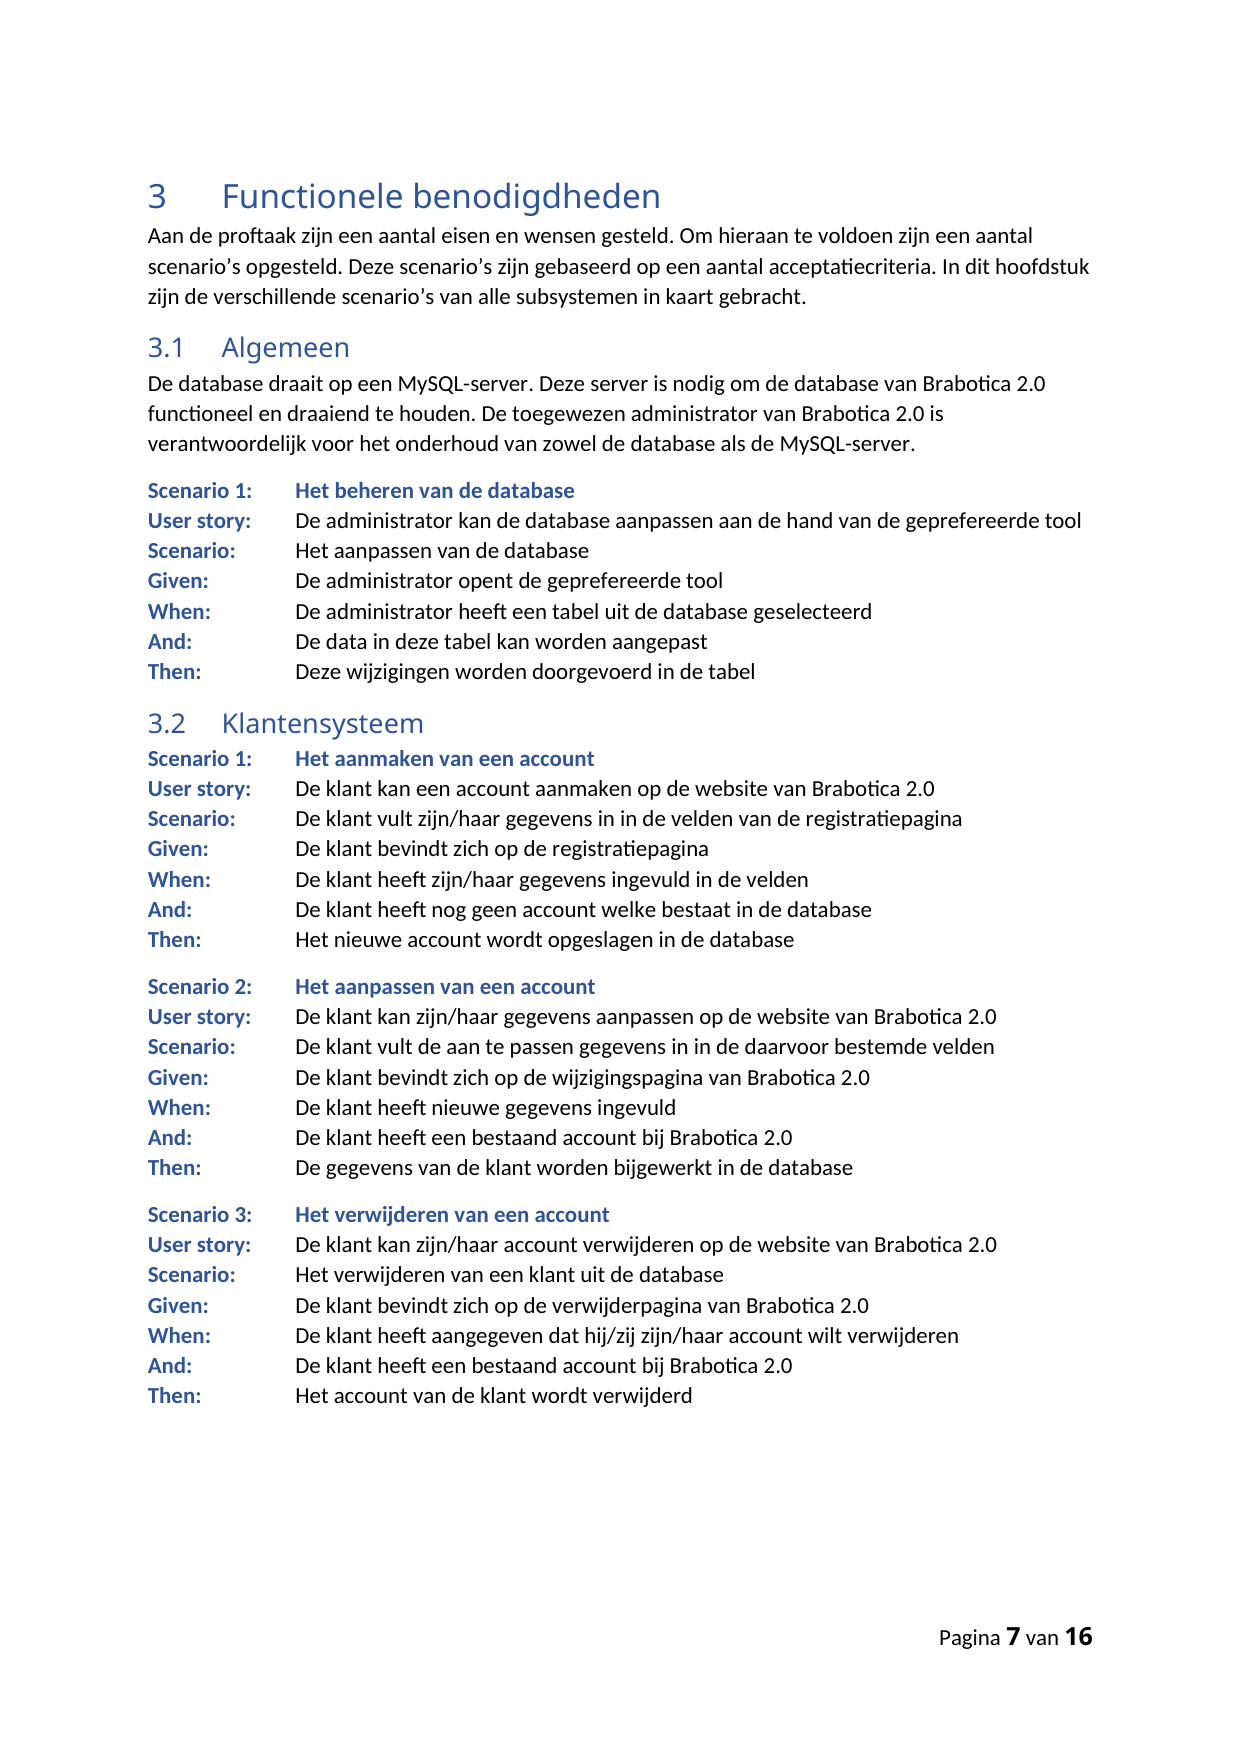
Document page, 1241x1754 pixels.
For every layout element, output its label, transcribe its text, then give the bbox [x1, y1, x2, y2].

text Scenario 3: Het verwijderen van een account User story: De klant kan zijn/haar account verwijderen op de website van Brabotica 2.0 Scenario: Het verwijderen van een klant uit de database Given: De klant bevindt zich op de verwijderpagina van Brabotica 2.0 When: De klant heeft aangegeven dat hij/zij zijn/haar account wilt verwijderen And: De klant heeft een bestaand account bij Brabotica 2.0 Then: Het account van de klant wordt verwijderd [148, 1200, 1093, 1409]
text Aan de proftaak zijn een aantal eisen en wensen gesteld. Om hieraan te voldoen zijn een aantal scenario’s opgesteld. Deze scenario’s zijn gebaseerd op een aantal acceptatiecriteria. In dit hoofdstuk zijn de verschillende scenario’s van alle subsystemen in kaart gebracht. [148, 222, 1093, 310]
text Scenario 2: Het aanpassen van een account User story: De klant kan zijn/haar gegevens aanpassen op de website van Brabotica 2.0 Scenario: De klant vult de aan te passen gegevens in in de daarvoor bestemde velden Given: De klant bevindt zich op de wijzigingspagina van Brabotica 2.0 When: De klant heeft nieuwe gegevens ingevuld And: De klant heeft een bestaand account bij Brabotica 2.0 Then: De gegevens van de klant worden bijgewerkt in de database [148, 972, 1093, 1181]
subtitle 3.1 Algemeen [148, 329, 1093, 366]
text Scenario 1: Het aanmaken van een account User story: De klant kan een account aanmaken op de website van Brabotica 2.0 Scenario: De klant vult zijn/haar gegevens in in de velden van de registratiepagina Given: De klant bevindt zich op de registratiepagina When: De klant heeft zijn/haar gegevens ingevuld in de velden And: De klant heeft nog geen account welke bestaat in de database Then: Het nieuwe account wordt opgeslagen in de database [148, 744, 1093, 953]
text De database draait op een MySQL-server. Deze server is nodig om de database van Brabotica 2.0 functioneel en draaiend te houden. De toegewezen administrator van Brabotica 2.0 is verantwoordelijk voor het onderhoud van zowel de database als de MySQL-server. [148, 369, 1093, 457]
subtitle 3.2 Klantensysteem [148, 704, 1093, 741]
subtitle 3 Functionele benodigdheden [148, 173, 1093, 218]
text Scenario 1: Het beheren van de database User story: De administrator kan de database aanpassen aan de hand van de geprefereerde tool Scenario: Het aanpassen van de database Given: De administrator opent de geprefereerde tool When: De administrator heeft een tabel uit de database geselecteerd And: De data in deze tabel kan worden aangepast Then: Deze wijzigingen worden doorgevoerd in de tabel [148, 476, 1093, 685]
